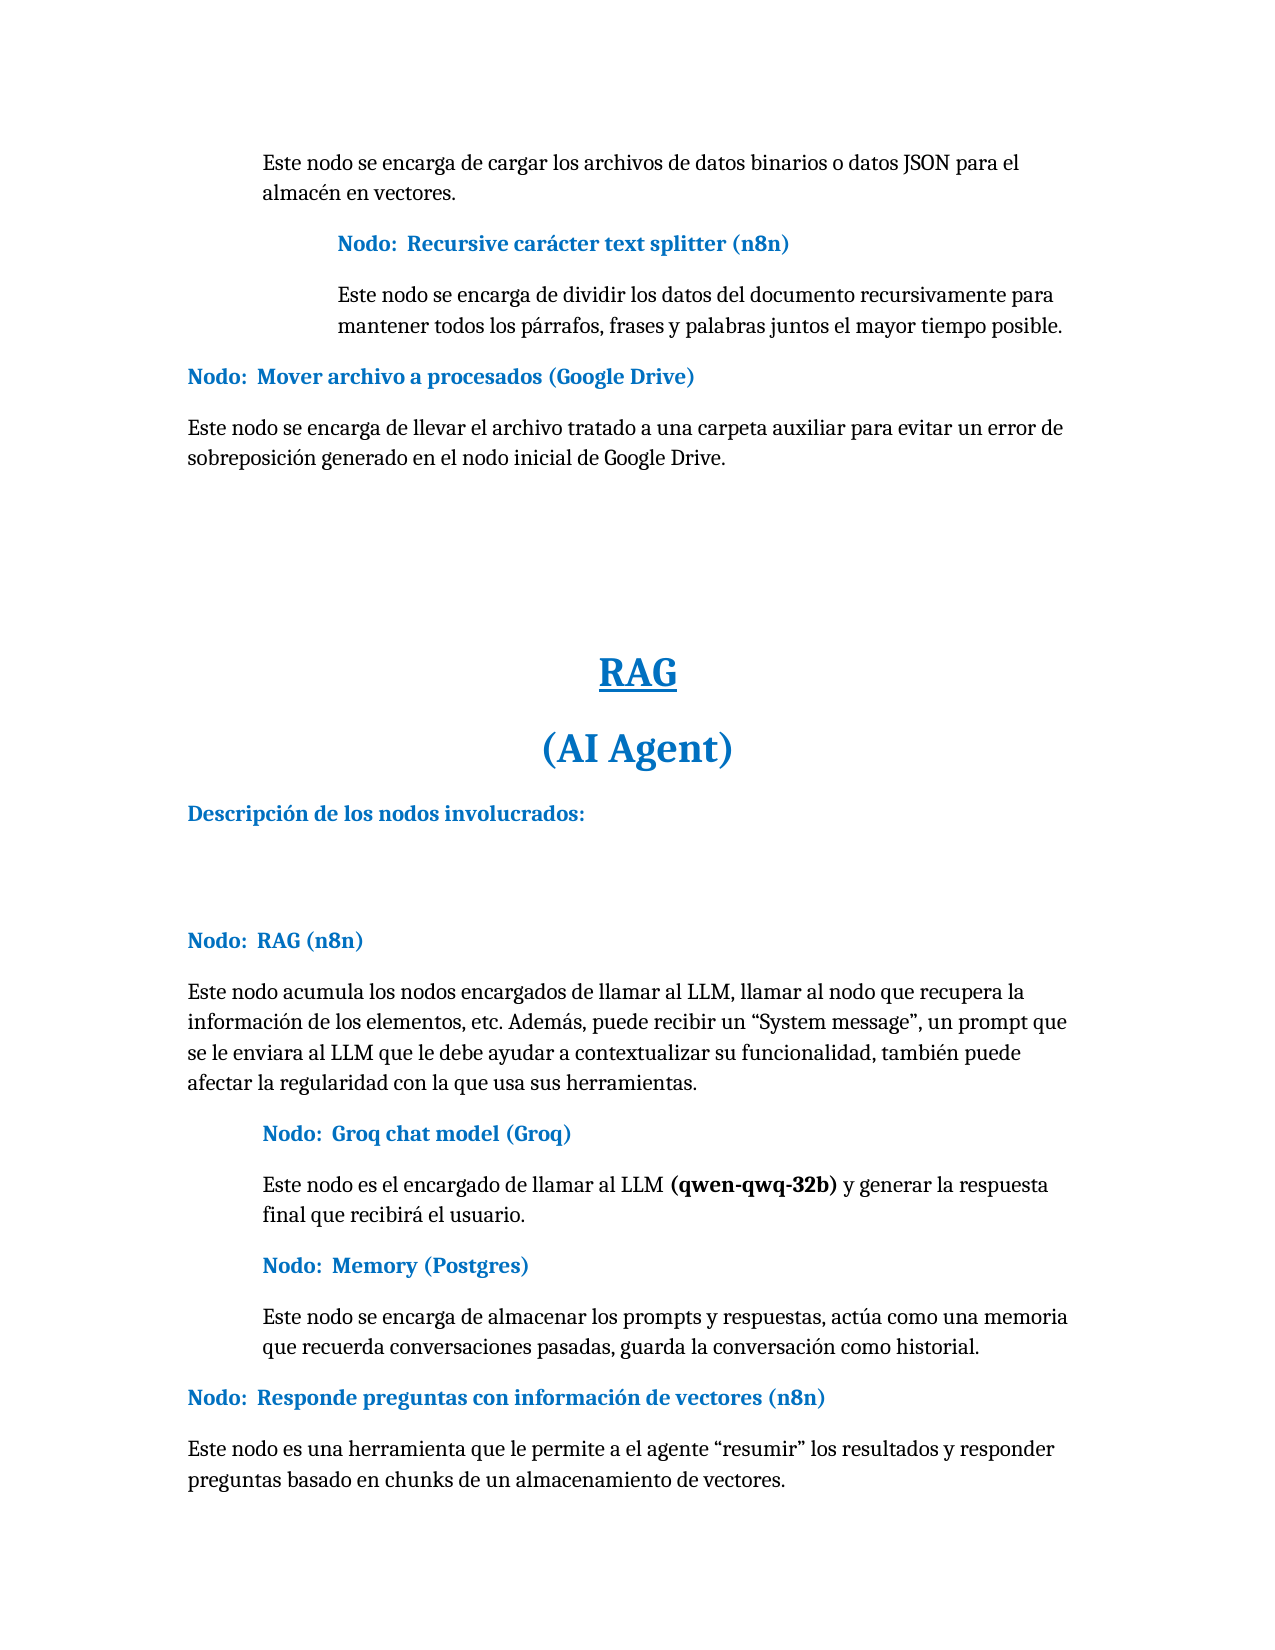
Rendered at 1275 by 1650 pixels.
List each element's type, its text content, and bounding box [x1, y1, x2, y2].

text Nodo: Recursive carácter text splitter (n8n) [187, 231, 1087, 258]
text Este nodo se encarga de dividir los datos del documento recursivamente para mantener todos los párrafos, frases y palabras juntos el mayor tiempo posible. [337, 282, 1087, 339]
text Descripción de los nodos involucrados: [187, 801, 1087, 827]
text Este nodo es una herramienta que le permite a el agente “resumir” los resultados y responder preguntas basado en chunks de un almacenamiento de vectores. [187, 1436, 1087, 1493]
text Este nodo acumula los nodos encargados de llamar al LLM, llamar al nodo que recupera la información de los elementos, etc. Además, puede recibir un “System message”, un prompt que se le enviara al LLM que le debe ayudar a contextualizar su funcionalidad, también puede afectar la regularidad con la que usa sus herramientas. [187, 979, 1087, 1096]
text (AI Agent) [187, 725, 1087, 773]
text Nodo: Groq chat model (Groq) [187, 1121, 1087, 1147]
text Este nodo es el encargado de llamar al LLM (qwen-qwq-32b) y generar la respuesta final que recibirá el usuario. [262, 1172, 1087, 1228]
text Nodo: Responde preguntas con información de vectores (n8n) [187, 1385, 1087, 1411]
text Este nodo se encarga de cargar los archivos de datos binarios o datos JSON para el almacén en vectores. [262, 150, 1087, 207]
text RAG [187, 649, 1087, 697]
text Este nodo se encarga de llevar el archivo tratado a una carpeta auxiliar para evitar un error de sobreposición generado en el nodo inicial de Google Drive. [187, 414, 1087, 471]
text Nodo: Mover archivo a procesados (Google Drive) [187, 363, 1087, 390]
text Nodo: Memory (Postgres) [187, 1253, 1087, 1279]
text Nodo: RAG (n8n) [187, 928, 1087, 954]
